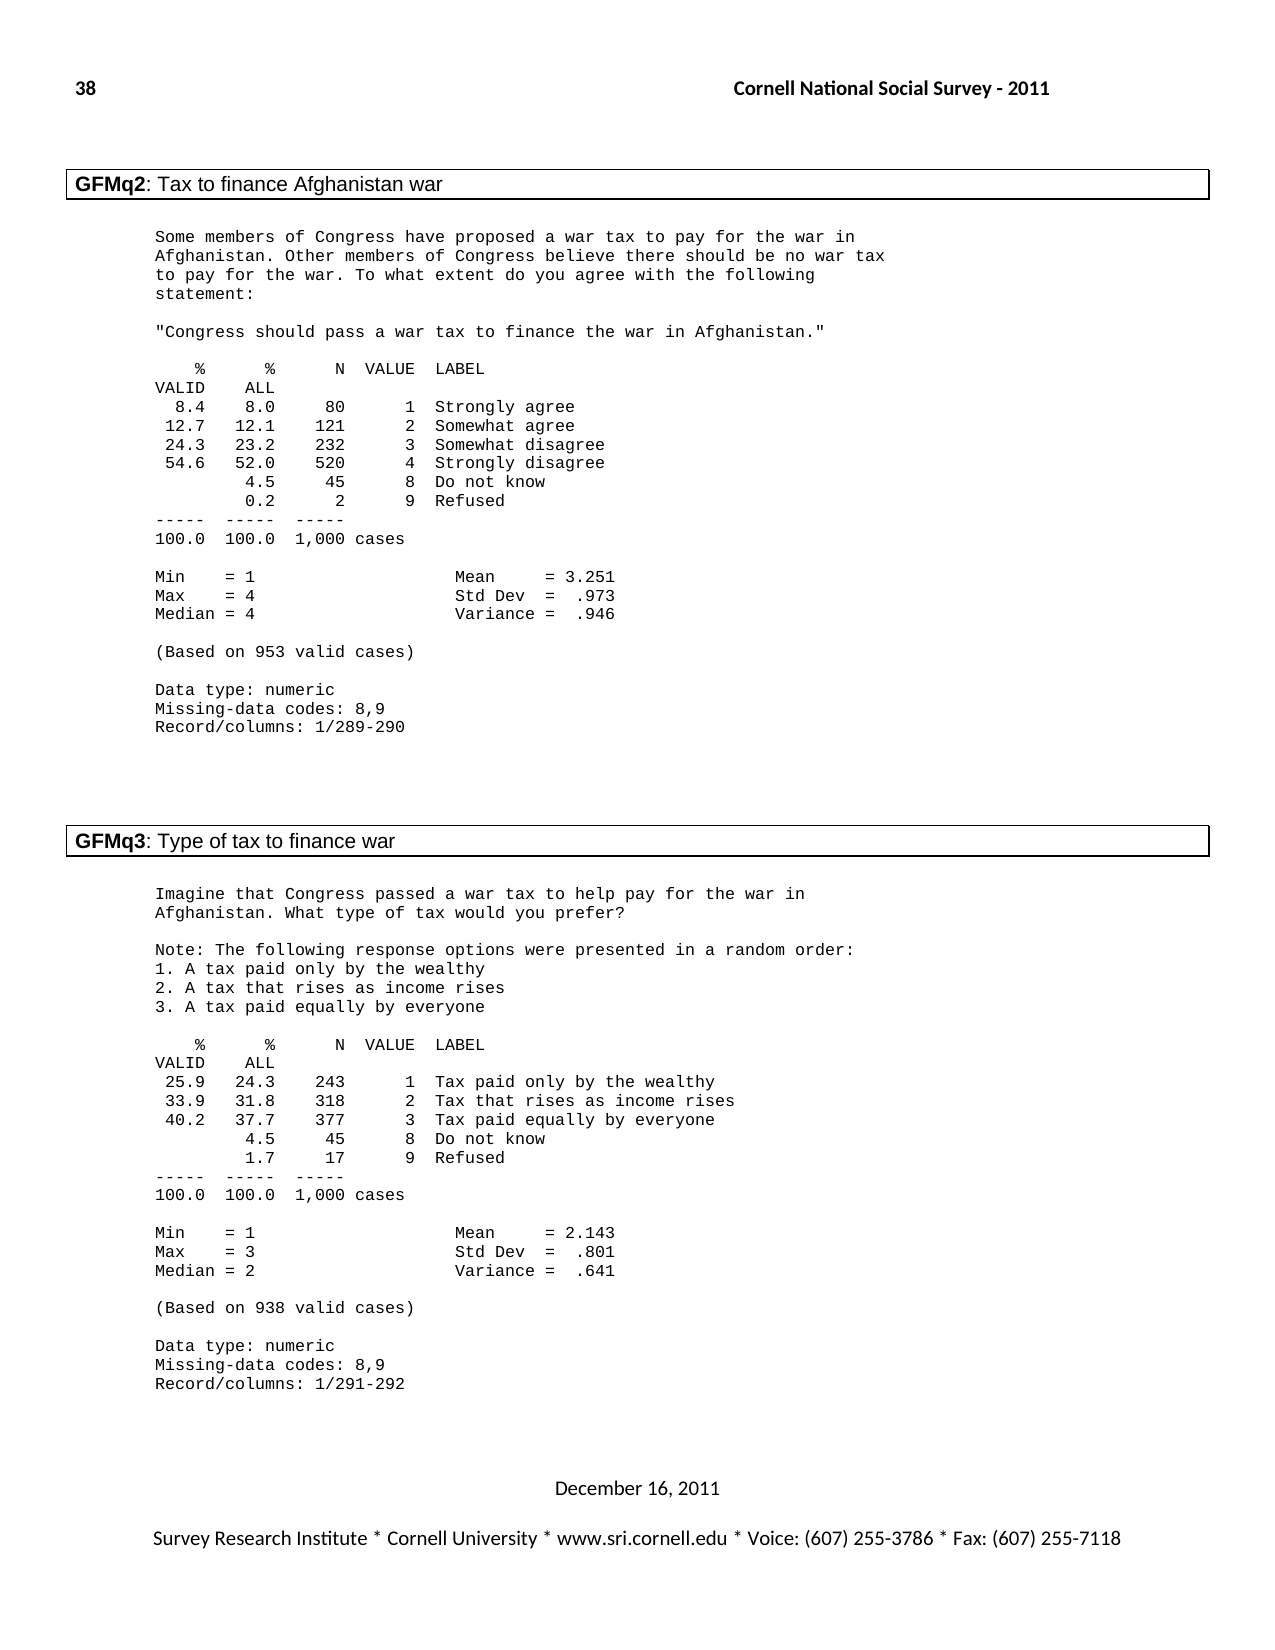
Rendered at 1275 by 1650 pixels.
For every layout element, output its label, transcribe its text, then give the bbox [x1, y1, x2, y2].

text statement: [75, 285, 1200, 304]
text 4.5 45 8 Do not know [75, 1130, 1200, 1149]
text Missing-data codes: 8,9 [75, 1357, 1200, 1376]
text 2. A tax that rises as income rises [75, 979, 1200, 998]
text 25.9 24.3 243 1 Tax paid only by the wealthy [75, 1074, 1200, 1093]
text Note: The following response options were presented in a random order: [75, 942, 1200, 961]
text GFMq3: Type of tax to finance war [67, 826, 1208, 855]
text 24.3 23.2 232 3 Somewhat disagree [75, 436, 1200, 455]
text 54.6 52.0 520 4 Strongly disagree [75, 455, 1200, 474]
text (Based on 938 valid cases) [75, 1300, 1200, 1319]
text Min = 1 Mean = 2.143 [75, 1225, 1200, 1243]
text Median = 2 Variance = .641 [75, 1262, 1200, 1281]
text (Based on 953 valid cases) [75, 644, 1200, 662]
text 33.9 31.8 318 2 Tax that rises as income rises [75, 1093, 1200, 1112]
text 40.2 37.7 377 3 Tax paid equally by everyone [75, 1112, 1200, 1130]
text VALID ALL [75, 380, 1200, 398]
text Data type: numeric [75, 1338, 1200, 1357]
text Afghanistan. What type of tax would you prefer? [75, 904, 1200, 923]
text 100.0 100.0 1,000 cases [75, 1187, 1200, 1206]
text 4.5 45 8 Do not know [75, 474, 1200, 493]
text Median = 4 Variance = .946 [75, 606, 1200, 625]
text 1.7 17 9 Refused [75, 1149, 1200, 1168]
text 3. A tax paid equally by everyone [75, 998, 1200, 1017]
text Min = 1 Mean = 3.251 [75, 568, 1200, 587]
text 100.0 100.0 1,000 cases [75, 531, 1200, 549]
text 8.4 8.0 80 1 Strongly agree [75, 398, 1200, 417]
text Max = 3 Std Dev = .801 [75, 1243, 1200, 1262]
text Max = 4 Std Dev = .973 [75, 587, 1200, 606]
text Imagine that Congress passed a war tax to help pay for the war in [75, 885, 1200, 904]
text Record/columns: 1/289-290 [75, 719, 1200, 738]
text ----- ----- ----- [75, 1168, 1200, 1187]
text to pay for the war. To what extent do you agree with the following [75, 267, 1200, 285]
text Data type: numeric [75, 681, 1200, 700]
text "Congress should pass a war tax to finance the war in Afghanistan." [75, 323, 1200, 342]
text % % N VALUE LABEL [75, 1036, 1200, 1055]
text Afghanistan. Other members of Congress believe there should be no war tax [75, 248, 1200, 267]
text Record/columns: 1/291-292 [75, 1376, 1200, 1394]
text 1. A tax paid only by the wealthy [75, 961, 1200, 979]
text Missing-data codes: 8,9 [75, 700, 1200, 719]
text 12.7 12.1 121 2 Somewhat agree [75, 417, 1200, 436]
text ----- ----- ----- [75, 512, 1200, 531]
text GFMq2: Tax to finance Afghanistan war [67, 170, 1208, 198]
text VALID ALL [75, 1055, 1200, 1074]
text 0.2 2 9 Refused [75, 493, 1200, 512]
text Some members of Congress have proposed a war tax to pay for the war in [75, 229, 1200, 248]
text % % N VALUE LABEL [75, 361, 1200, 380]
